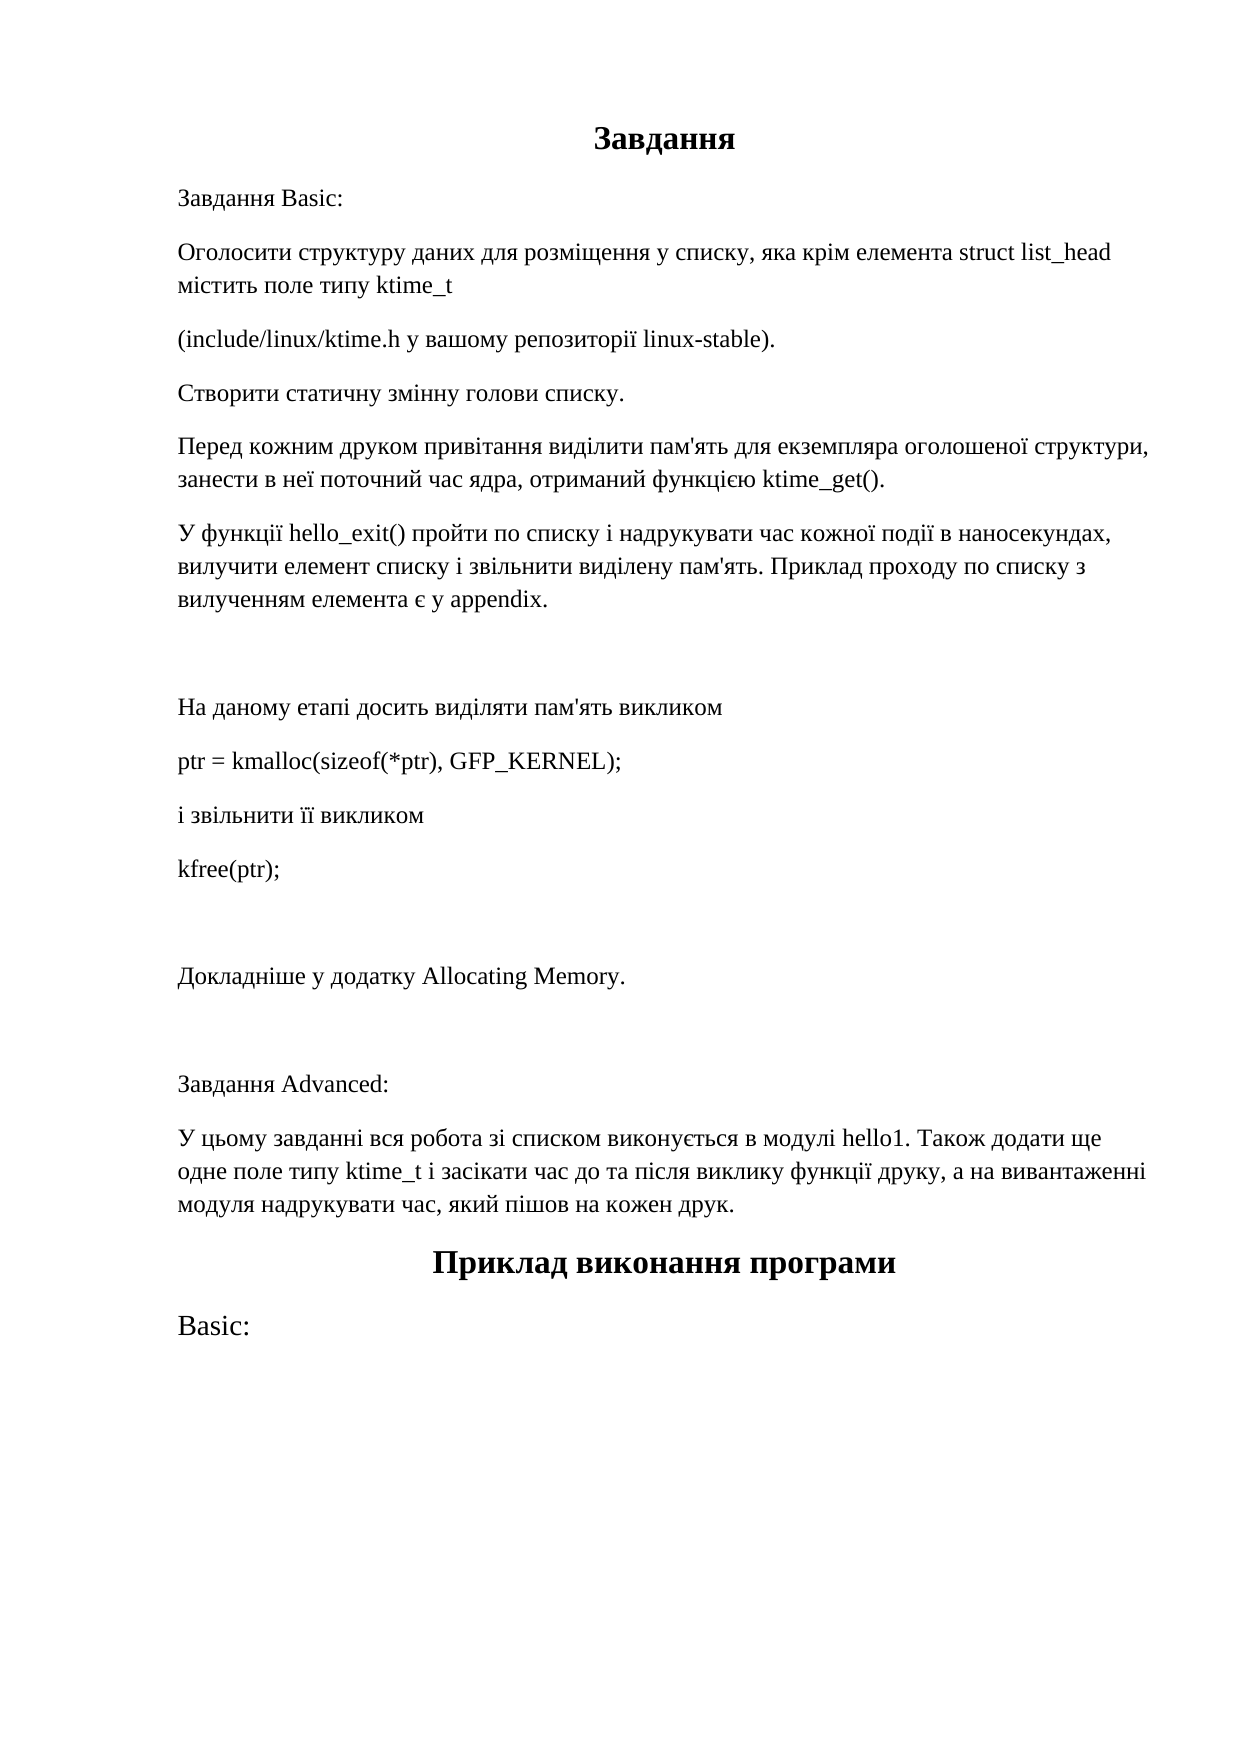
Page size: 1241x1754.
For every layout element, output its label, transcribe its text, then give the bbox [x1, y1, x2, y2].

text Basic: [177, 1308, 1152, 1341]
text і звільнити її викликом [177, 800, 1152, 828]
text Завдання Advanced: [177, 1069, 1152, 1098]
text ptr = kmalloc(sizeof(*ptr), GFP_KERNEL); [177, 746, 1152, 775]
text У функції hello_exit() пройти по списку і надрукувати час кожної події в наносекундах, вилучити елемент списку і звільнити виділену пам'ять. Приклад проходу по списку з вилученням елемента є у appendix. [177, 518, 1152, 613]
text Докладніше у додатку Allocating Memory. [177, 961, 1152, 990]
text Приклад виконання програми [177, 1243, 1152, 1281]
text Перед кожним друком привітання виділити пам'ять для екземпляра оголошеної структури, занести в неї поточний час ядра, отриманий функцією ktime_get(). [177, 431, 1152, 493]
text На даному етапі досить виділяти пам'ять викликом [177, 692, 1152, 721]
text (include/linux/ktime.h у вашому репозиторії linux-stable). [177, 324, 1152, 352]
text Оголосити структуру даних для розміщення у списку, яка крім елемента struct list_head містить поле типу ktime_t [177, 237, 1152, 299]
text У цьому завданні вся робота зі списком виконується в модулі hello1. Також додати ще одне поле типу ktime_t і засікати час до та після виклику функції друку, а на вивантаженні модуля надрукувати час, який пішов на кожен друк. [177, 1123, 1152, 1218]
text Завдання [177, 118, 1152, 156]
text kfree(ptr); [177, 854, 1152, 882]
text Завдання Basic: [177, 183, 1152, 212]
text Створити статичну змінну голови списку. [177, 378, 1152, 406]
